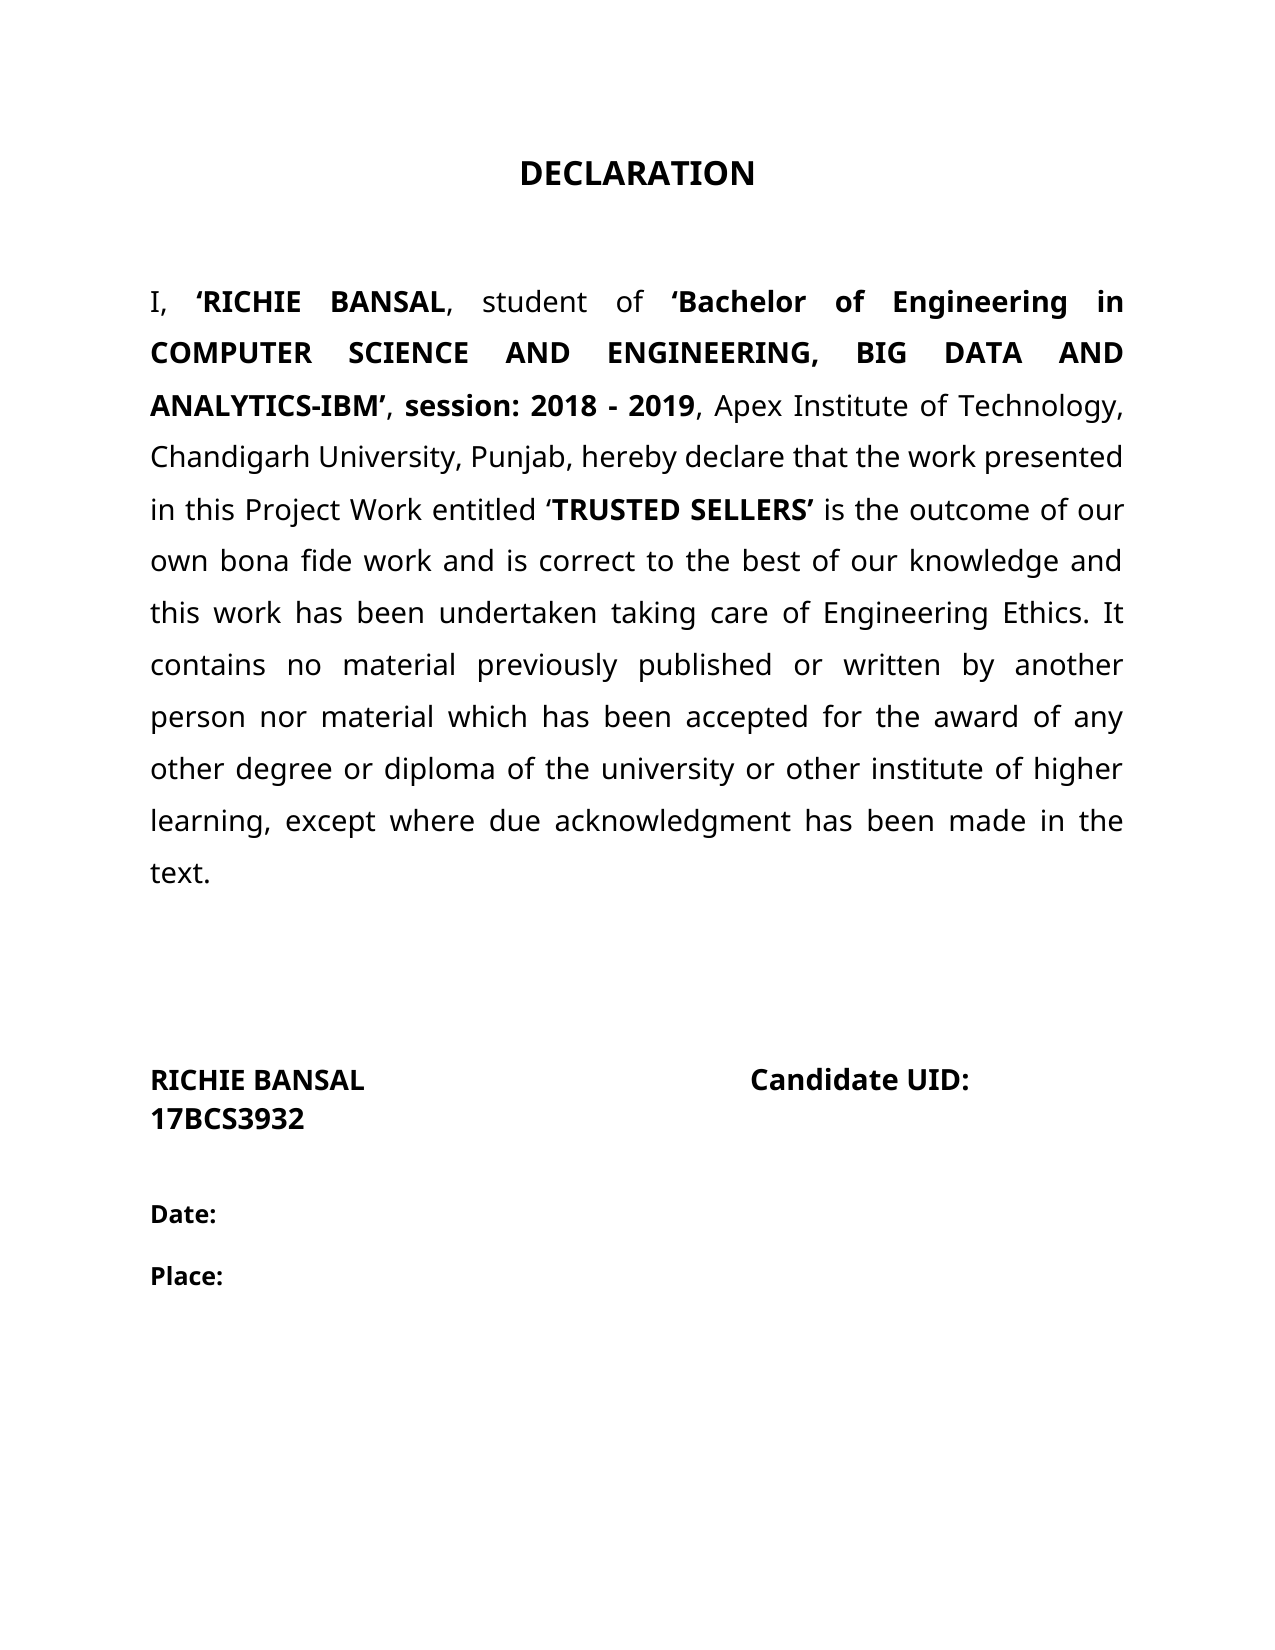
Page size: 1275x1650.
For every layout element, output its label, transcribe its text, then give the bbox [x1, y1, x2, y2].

text DECLARATION [150, 150, 1125, 195]
text I, ‘RICHIE BANSAL, student of ‘Bachelor of Engineering in COMPUTER SCIENCE AND ENGINEERING, BIG DATA AND ANALYTICS-IBM’, session: 2018 - 2019, Apex Institute of Technology, Chandigarh University, Punjab, hereby declare that the work presented in this Project Work entitled ‘TRUSTED SELLERS’ is the outcome of our own bona fide work and is correct to the best of our knowledge and this work has been undertaken taking care of Engineering Ethics. It contains no material previously published or written by another person nor material which has been accepted for the award of any other degree or diploma of the university or other institute of higher learning, except where due acknowledgment has been made in the text. [150, 281, 1125, 892]
text RICHIE BANSAL Candidate UID: 17BCS3932 [150, 1059, 1125, 1138]
text Date: [150, 1196, 1125, 1230]
text Place: [150, 1258, 1125, 1292]
